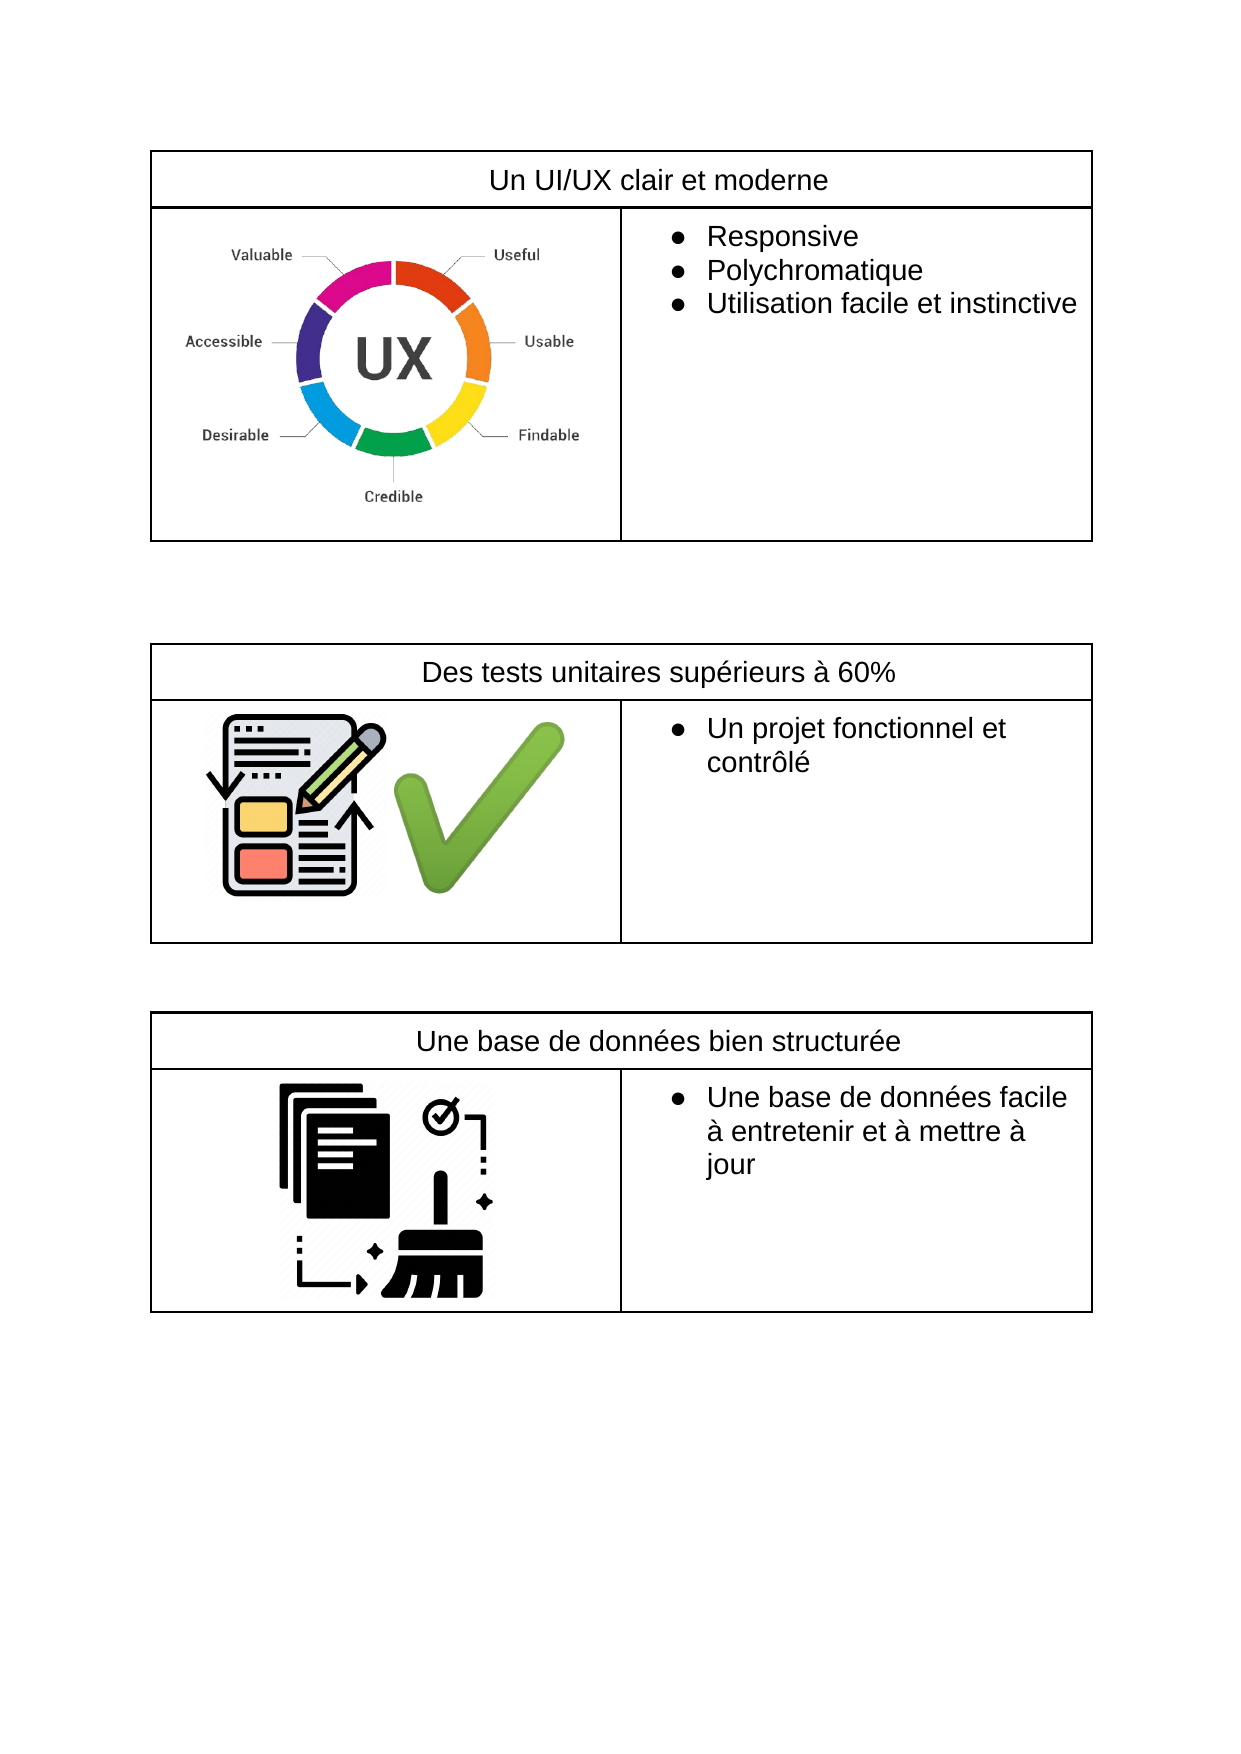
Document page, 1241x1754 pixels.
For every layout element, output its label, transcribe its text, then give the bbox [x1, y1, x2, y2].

table_cell [152, 701, 620, 942]
table_cell Responsive Polychromatique Utilisation facile et instinctive [622, 209, 1091, 540]
picture [276, 1080, 496, 1301]
table_header Des tests unitaires supérieurs à 60% [152, 645, 1091, 699]
table_cell Un projet fonctionnel et contrôlé [622, 701, 1091, 942]
table_cell Une base de données facile à entretenir et à mettre à jour [622, 1070, 1091, 1311]
picture [202, 711, 570, 899]
picture [161, 218, 609, 530]
table_header Une base de données bien structurée [152, 1014, 1091, 1068]
table_cell [152, 209, 620, 540]
table_header Un UI/UX clair et moderne [152, 152, 1091, 206]
table_cell [152, 1070, 620, 1311]
